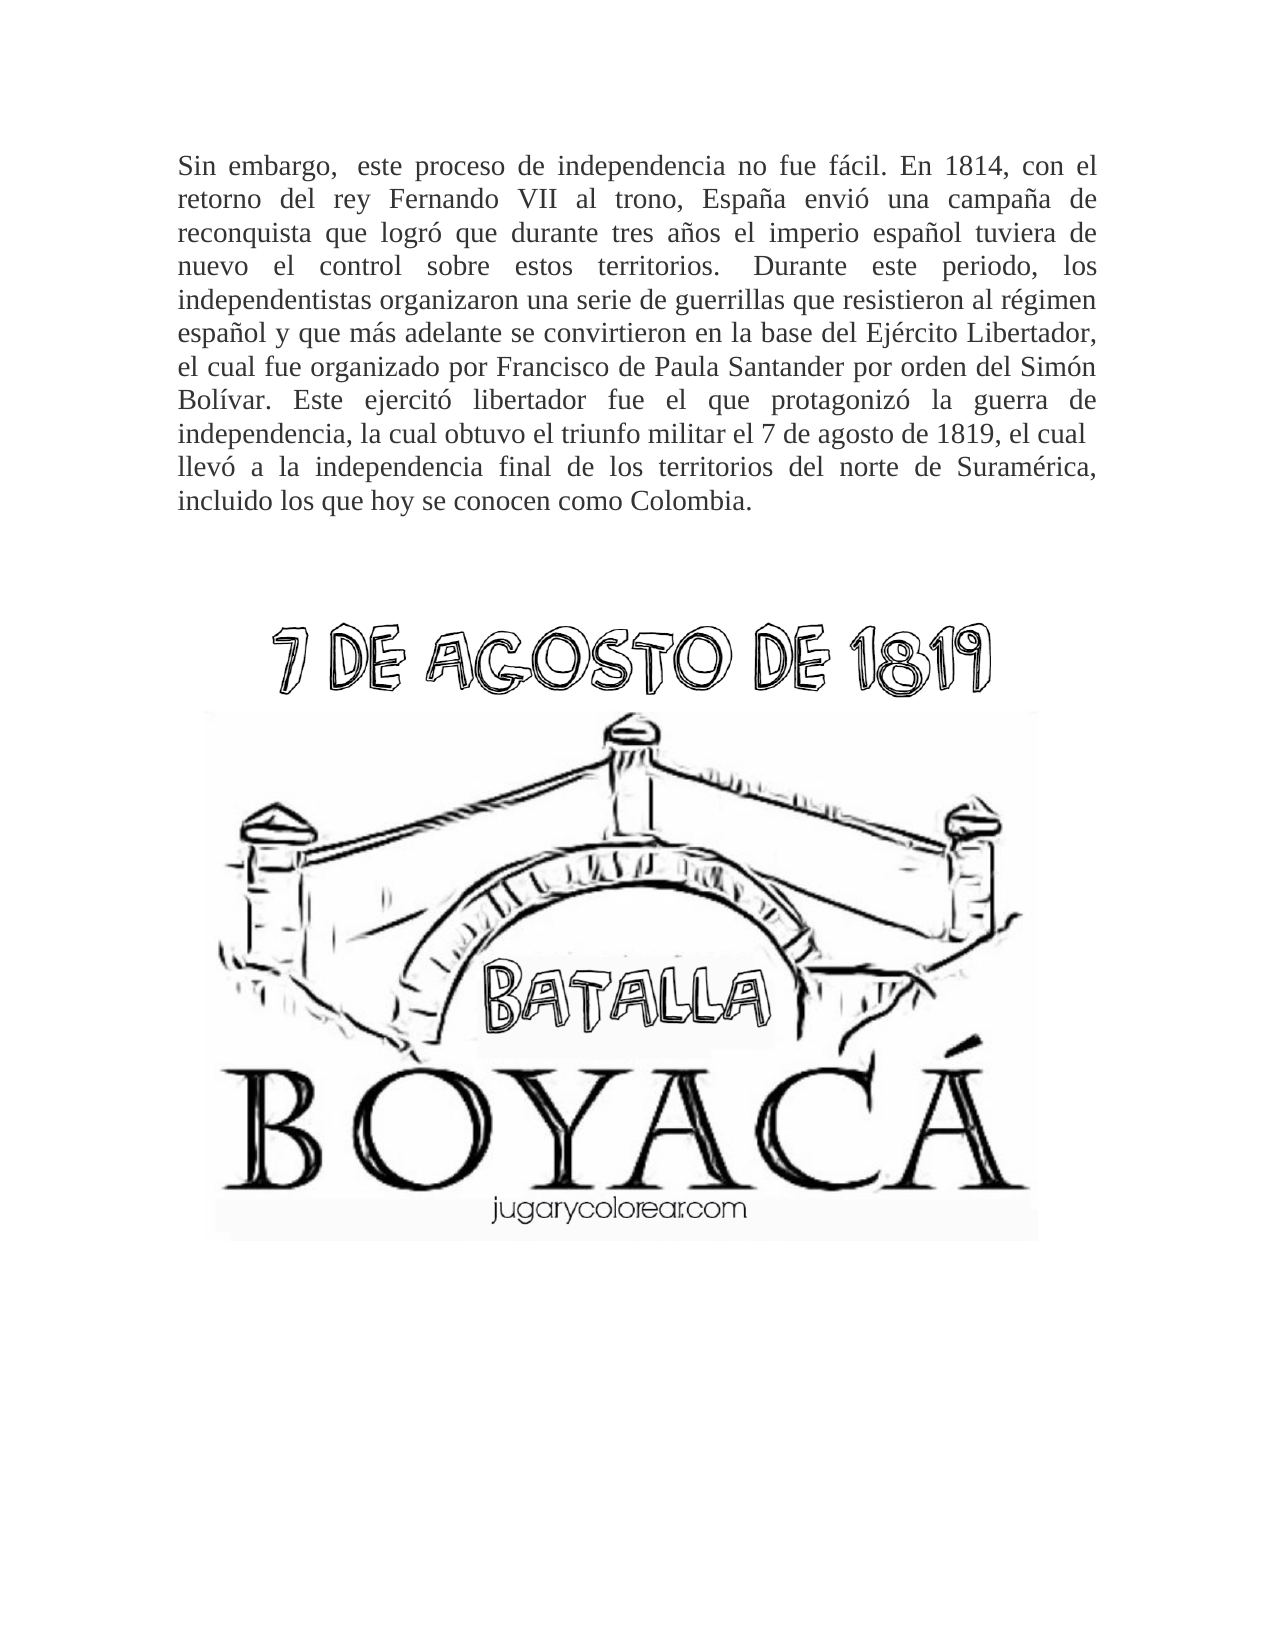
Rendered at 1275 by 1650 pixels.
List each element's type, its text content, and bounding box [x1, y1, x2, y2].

picture [177, 582, 1098, 1241]
text Sin embargo, este proceso de independencia no fue fácil. En 1814, con el retorno del rey Fernando VII al trono, España envió una campaña de reconquista que logró que durante tres años el imperio español tuviera de nuevo el control sobre estos territorios. Durante este periodo, los independentistas organizaron una serie de guerrillas que resistieron al régimen español y que más adelante se convirtieron en la base del Ejército Libertador, el cual fue organizado por Francisco de Paula Santander por orden del Simón Bolívar. Este ejercitó libertador fue el que protagonizó la guerra de independencia, la cual obtuvo el triunfo militar el 7 de agosto de 1819, el cual llevó a la independencia final de los territorios del norte de Suramérica, incluido los que hoy se conocen como Colombia. [177, 148, 1098, 517]
